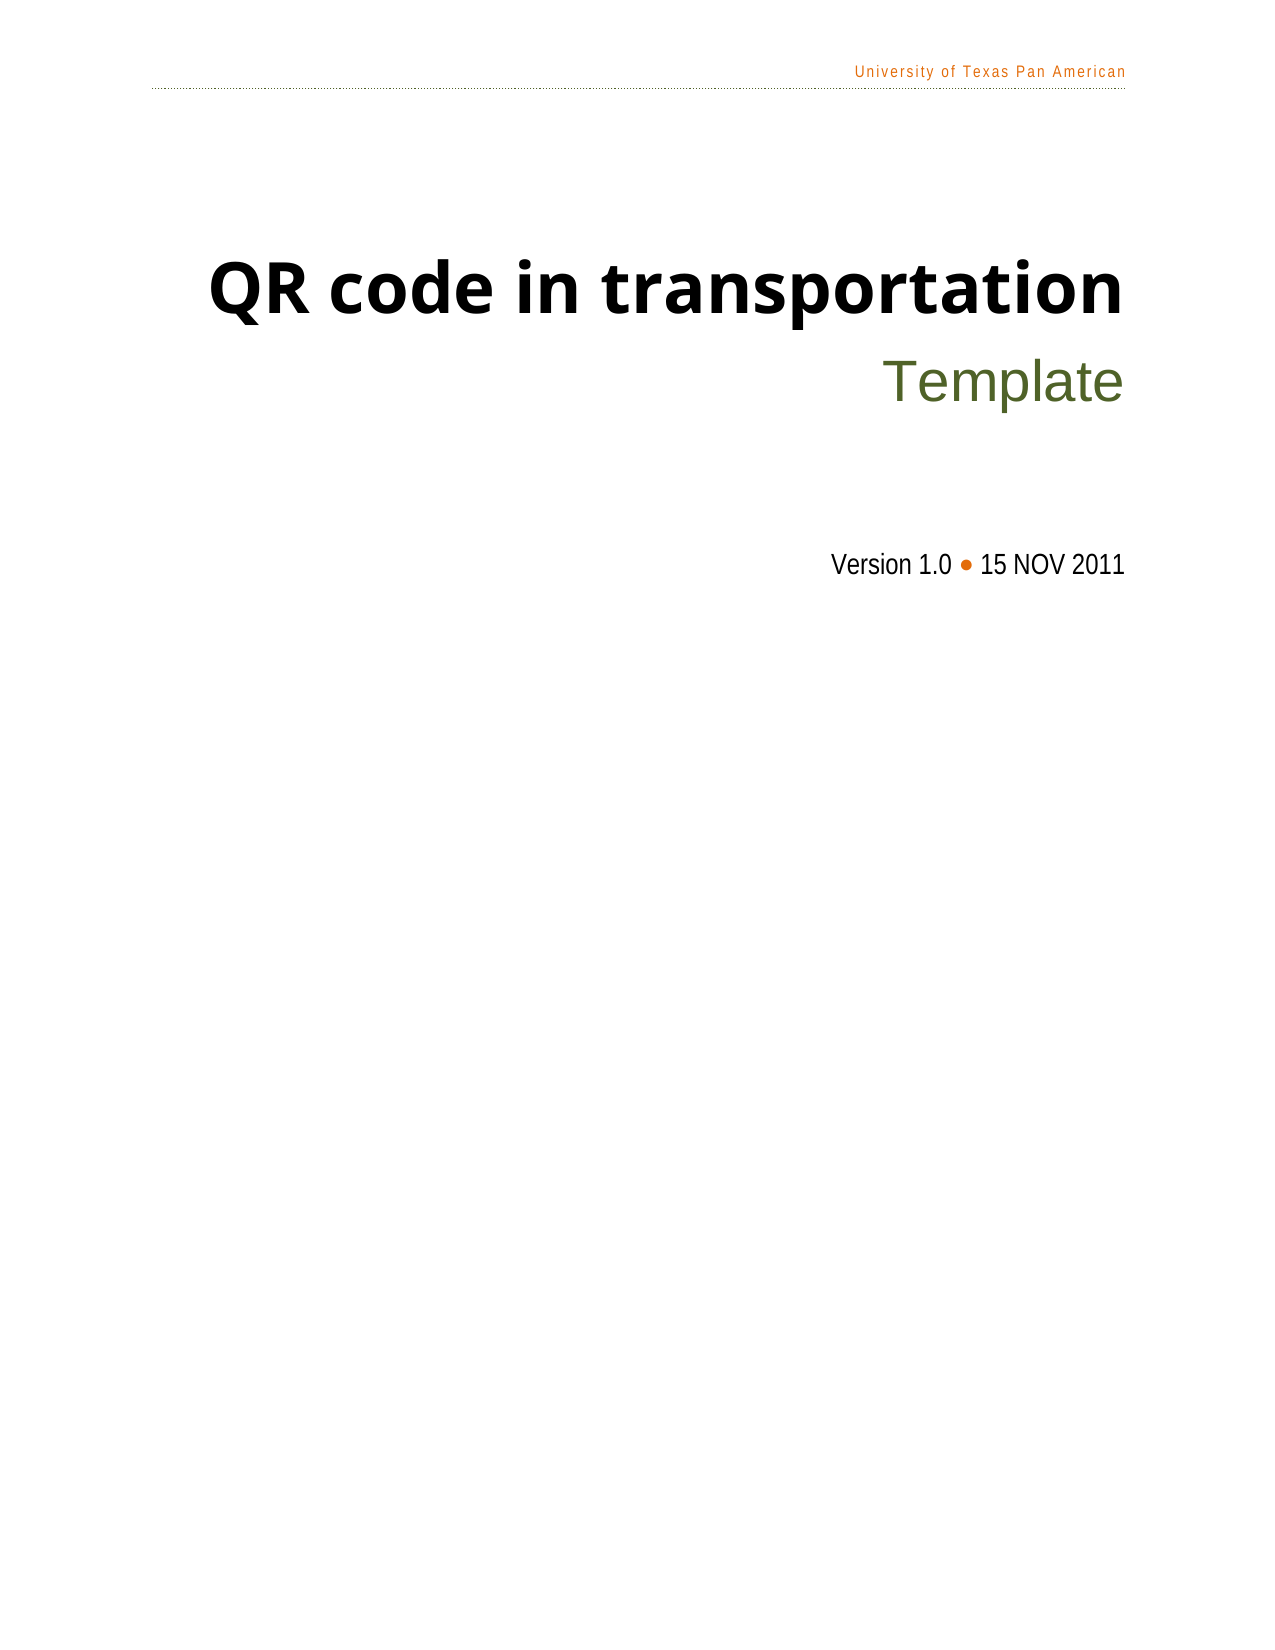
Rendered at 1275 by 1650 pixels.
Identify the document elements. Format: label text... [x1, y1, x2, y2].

subtitle Template [150, 346, 1125, 413]
subtitle QR code in transportation [150, 237, 1125, 334]
text Version 1.0 ● 15 NOV 2011 [150, 547, 1125, 580]
